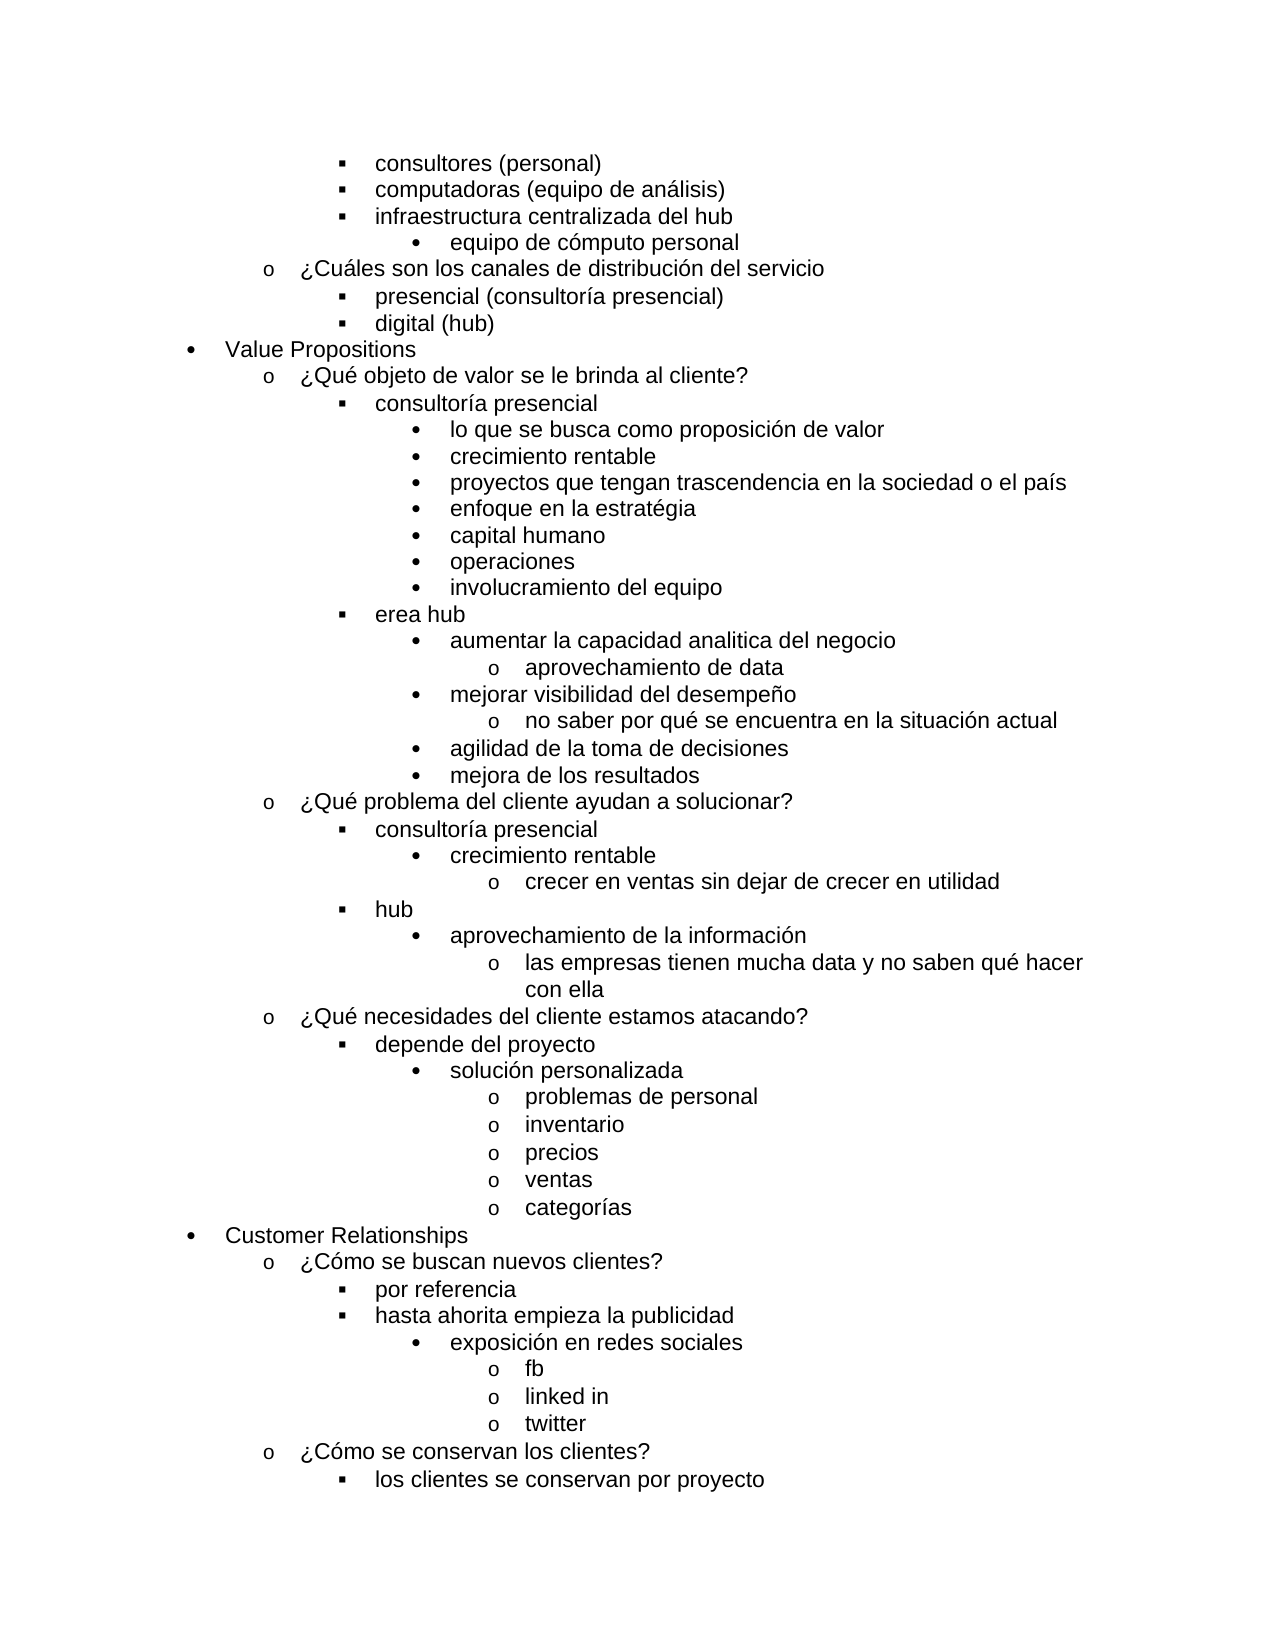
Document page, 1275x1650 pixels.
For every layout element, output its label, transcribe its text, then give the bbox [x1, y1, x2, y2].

list infraestructura centralizada del hub [337, 203, 1125, 229]
list ¿Cómo se buscan nuevos clientes? [262, 1248, 1125, 1276]
list fb [487, 1355, 1125, 1383]
list hub [337, 896, 1125, 922]
list depende del proyecto [337, 1031, 1125, 1057]
list categorías [487, 1194, 1125, 1222]
list digital (hub) [337, 309, 1125, 336]
list ventas [487, 1166, 1125, 1194]
list erea hub [337, 601, 1125, 627]
list mejorar visibilidad del desempeño [412, 681, 1125, 707]
list presencial (consultoría presencial) [337, 283, 1125, 309]
list aumentar la capacidad analitica del negocio [412, 627, 1125, 653]
list los clientes se conservan por proyecto [337, 1466, 1125, 1492]
list consultores (personal) [337, 150, 1125, 176]
list solución personalizada [412, 1057, 1125, 1083]
list mejora de los resultados [412, 762, 1125, 788]
list exposición en redes sociales [412, 1328, 1125, 1355]
list inventario [487, 1111, 1125, 1139]
list involucramiento del equipo [412, 574, 1125, 601]
list consultoría presencial [337, 390, 1125, 416]
list equipo de cómputo personal [412, 229, 1125, 255]
list ¿Qué necesidades del cliente estamos atacando? [262, 1003, 1125, 1031]
list agilidad de la toma de decisiones [412, 735, 1125, 762]
list las empresas tienen mucha data y no saben qué hacer con ella [487, 949, 1125, 1003]
list operaciones [412, 548, 1125, 574]
list ¿Qué problema del cliente ayudan a solucionar? [262, 788, 1125, 816]
list ¿Cuáles son los canales de distribución del servicio [262, 255, 1125, 283]
list enfoque en la estratégia [412, 495, 1125, 522]
list hasta ahorita empieza la publicidad [337, 1302, 1125, 1328]
list capital humano [412, 522, 1125, 548]
list por referencia [337, 1276, 1125, 1302]
list ¿Qué objeto de valor se le brinda al cliente? [262, 362, 1125, 390]
list no saber por qué se encuentra en la situación actual [487, 707, 1125, 735]
list aprovechamiento de data [487, 653, 1125, 681]
list consultoría presencial [337, 816, 1125, 842]
list computadoras (equipo de análisis) [337, 176, 1125, 203]
list twitter [487, 1410, 1125, 1438]
list linked in [487, 1383, 1125, 1410]
list crecimiento rentable [412, 443, 1125, 469]
list lo que se busca como proposición de valor [412, 416, 1125, 443]
list crecer en ventas sin dejar de crecer en utilidad [487, 868, 1125, 896]
list precios [487, 1139, 1125, 1166]
list Customer Relationships [187, 1222, 1125, 1248]
list ¿Cómo se conservan los clientes? [262, 1438, 1125, 1466]
list Value Propositions [187, 336, 1125, 362]
list aprovechamiento de la información [412, 922, 1125, 949]
list crecimiento rentable [412, 842, 1125, 868]
list problemas de personal [487, 1083, 1125, 1111]
list proyectos que tengan trascendencia en la sociedad o el país [412, 469, 1125, 495]
